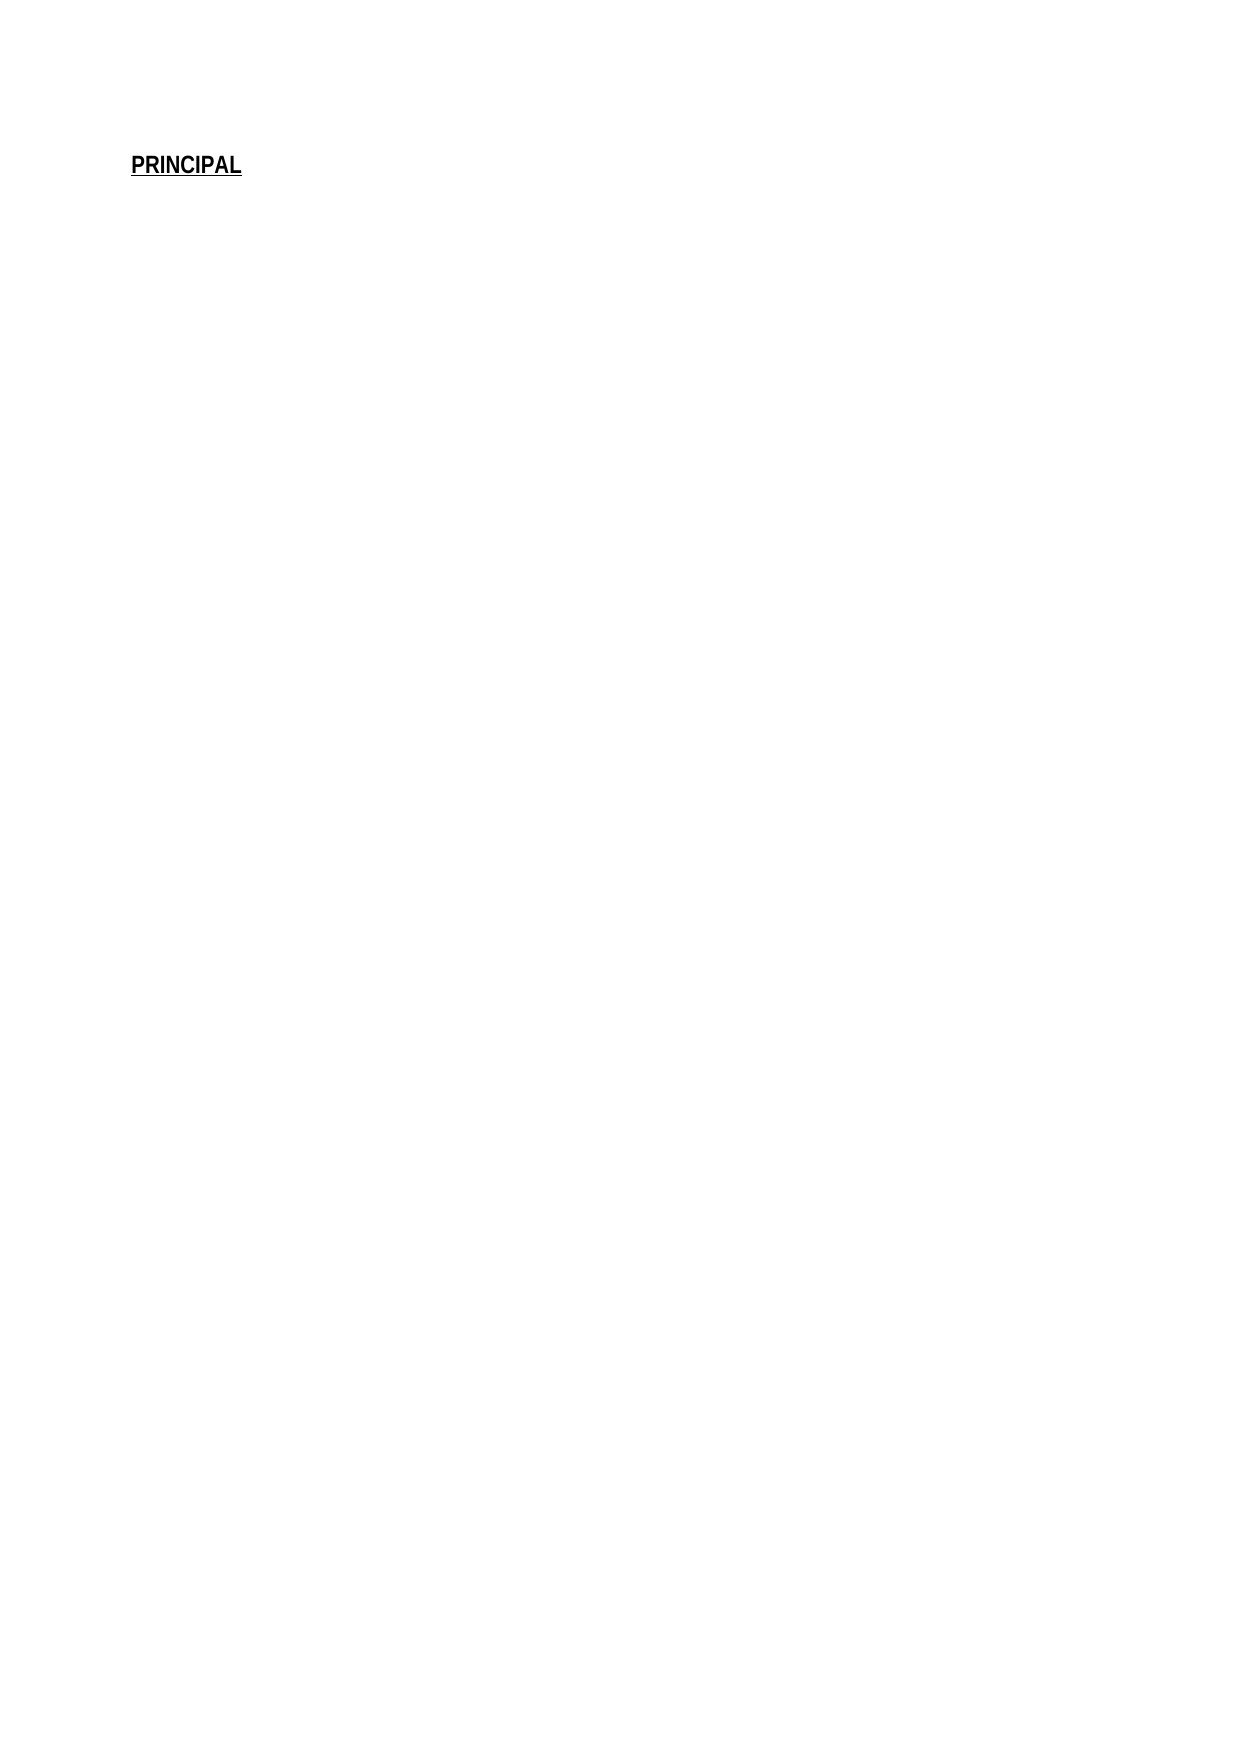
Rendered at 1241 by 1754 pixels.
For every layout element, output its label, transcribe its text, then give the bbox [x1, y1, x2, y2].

text PRINCIPAL [131, 150, 1106, 179]
